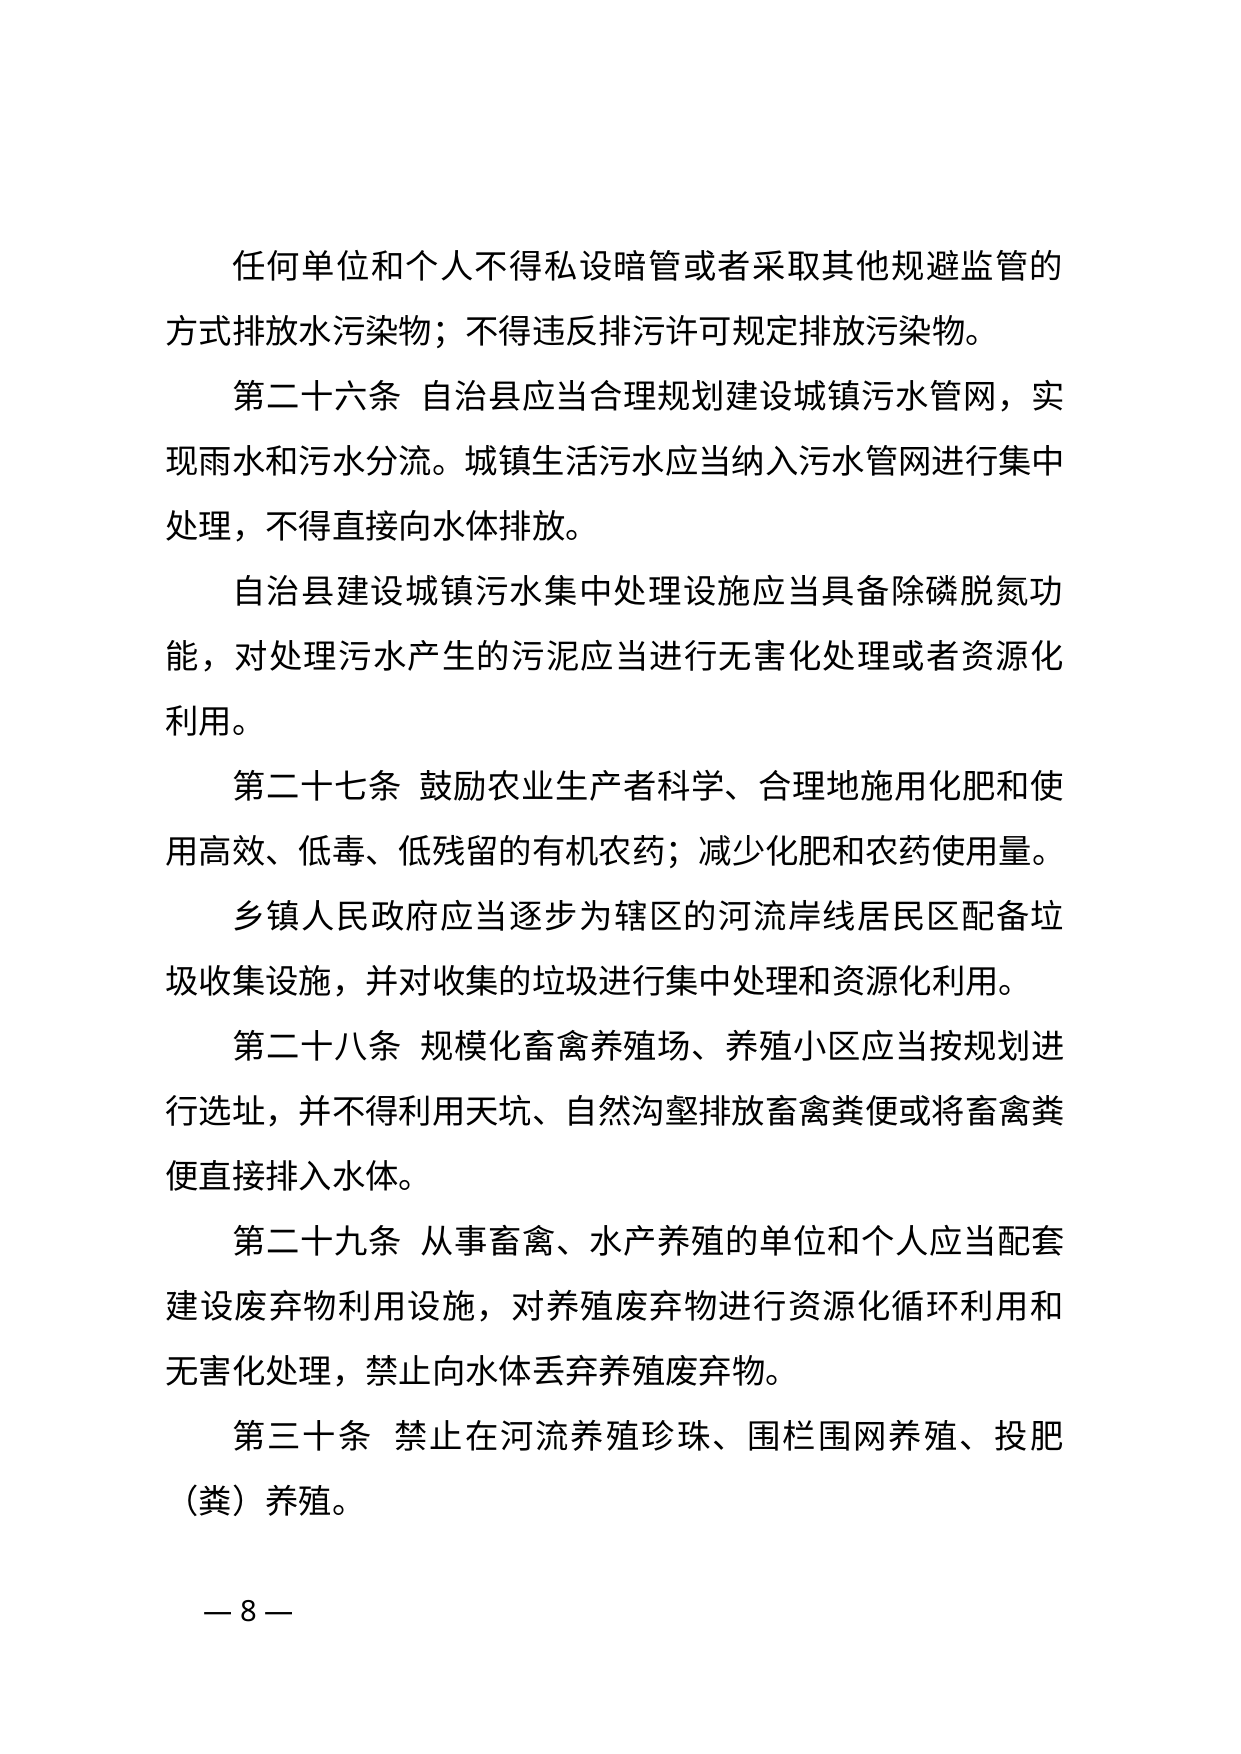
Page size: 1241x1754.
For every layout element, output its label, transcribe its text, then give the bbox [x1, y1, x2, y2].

text 乡镇人民政府应当逐步为辖区的河流岸线居民区配备垃圾收集设施，并对收集的垃圾进行集中处理和资源化利用。 [165, 881, 1065, 1011]
text 第二十九条 从事畜禽、水产养殖的单位和个人应当配套建设废弃物利用设施，对养殖废弃物进行资源化循环利用和无害化处理，禁止向水体丢弃养殖废弃物。 [165, 1206, 1065, 1401]
text 任何单位和个人不得私设暗管或者采取其他规避监管的方式排放水污染物；不得违反排污许可规定排放污染物。 [165, 231, 1065, 361]
text 第二十八条 规模化畜禽养殖场、养殖小区应当按规划进行选址，并不得利用天坑、自然沟壑排放畜禽粪便或将畜禽粪便直接排入水体。 [165, 1011, 1065, 1206]
text 第三十条 禁止在河流养殖珍珠、围栏围网养殖、投肥（粪）养殖。 [165, 1401, 1065, 1531]
text 第二十七条 鼓励农业生产者科学、合理地施用化肥和使用高效、低毒、低残留的有机农药；减少化肥和农药使用量。 [165, 751, 1065, 881]
text 自治县建设城镇污水集中处理设施应当具备除磷脱氮功能，对处理污水产生的污泥应当进行无害化处理或者资源化利用。 [165, 556, 1065, 751]
text 第二十六条 自治县应当合理规划建设城镇污水管网，实现雨水和污水分流。城镇生活污水应当纳入污水管网进行集中处理，不得直接向水体排放。 [165, 361, 1065, 556]
